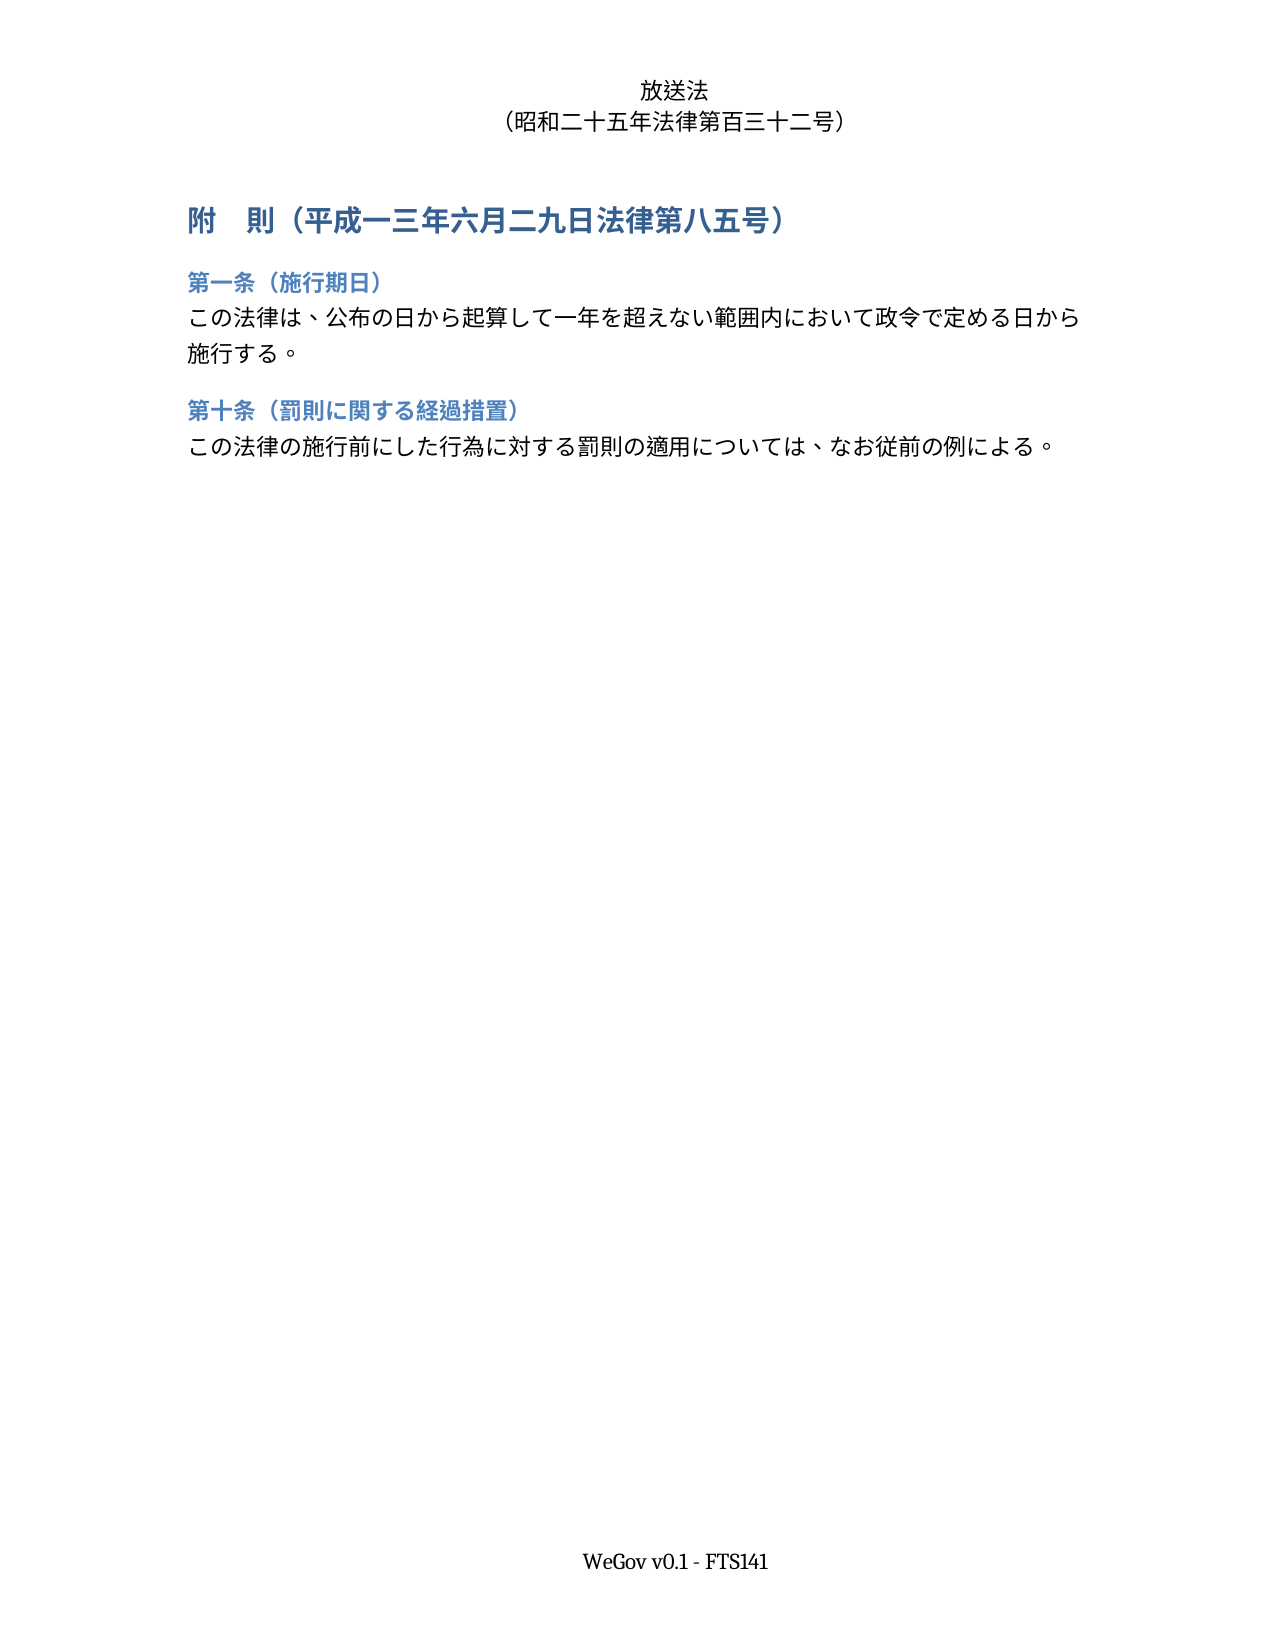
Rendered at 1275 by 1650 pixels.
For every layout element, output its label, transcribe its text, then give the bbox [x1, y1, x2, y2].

text この法律は、公布の日から起算して一年を超えない範囲内において政令で定める日から施行する。 [187, 302, 1087, 369]
subtitle 第一条（施行期日） [187, 266, 1087, 298]
subtitle 附 則（平成一三年六月二九日法律第八五号） [187, 200, 1087, 240]
text この法律の施行前にした行為に対する罰則の適用については、なお従前の例による。 [187, 431, 1087, 462]
subtitle 第十条（罰則に関する経過措置） [187, 395, 1087, 426]
